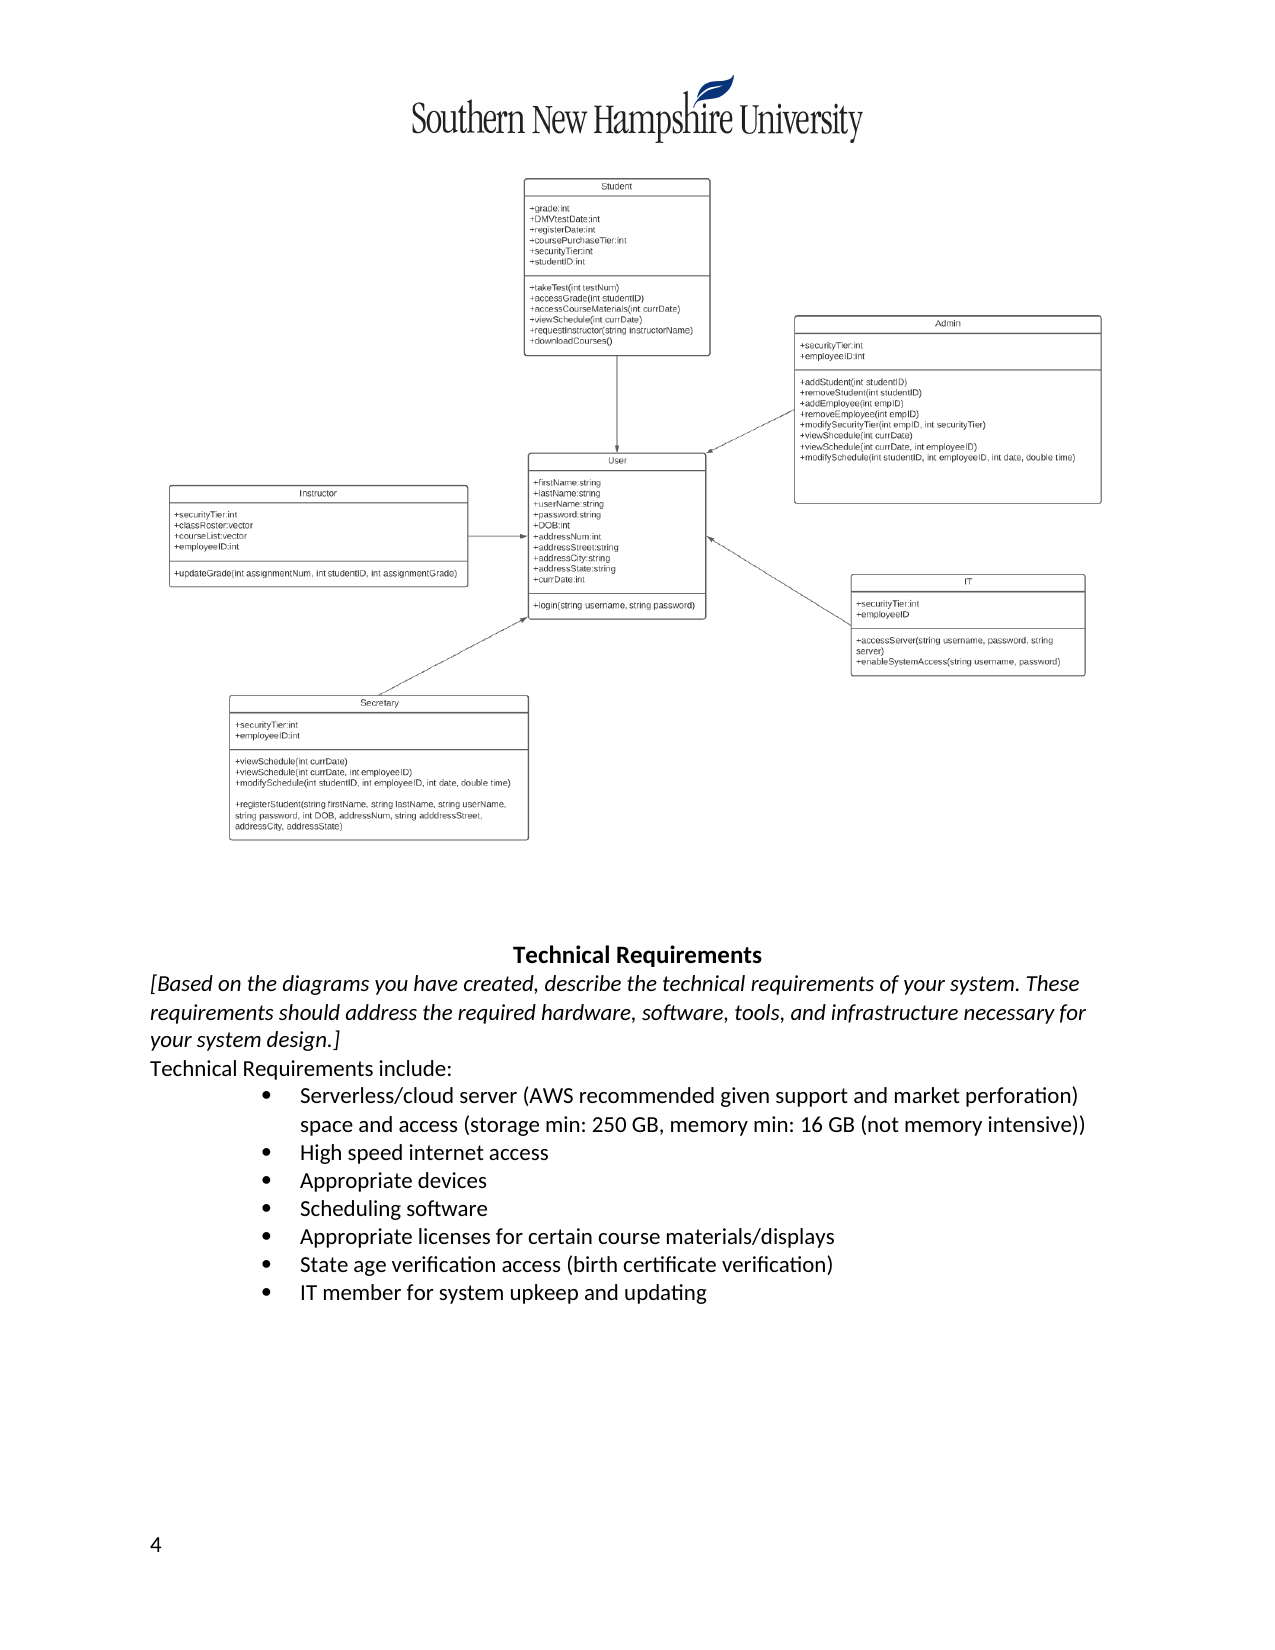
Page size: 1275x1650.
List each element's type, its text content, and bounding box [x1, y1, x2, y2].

list State age verification access (birth certificate verification) [262, 1250, 1125, 1278]
picture [412, 75, 863, 143]
list IT member for system upkeep and updating [262, 1278, 1125, 1306]
text Technical Requirements include: [150, 1054, 1125, 1082]
picture [150, 158, 1125, 859]
list Scheduling software [262, 1194, 1125, 1222]
text [Based on the diagrams you have created, describe the technical requirements of your system. These requirements should address the required hardware, software, tools, and infrastructure necessary for your system design.] [150, 969, 1125, 1054]
list Appropriate devices [262, 1166, 1125, 1194]
subtitle Technical Requirements [150, 939, 1125, 969]
list High speed internet access [262, 1138, 1125, 1166]
list Appropriate licenses for certain course materials/displays [262, 1222, 1125, 1250]
list Serverless/cloud server (AWS recommended given support and market perforation) space and access (storage min: 250 GB, memory min: 16 GB (not memory intensive)) [262, 1082, 1125, 1138]
